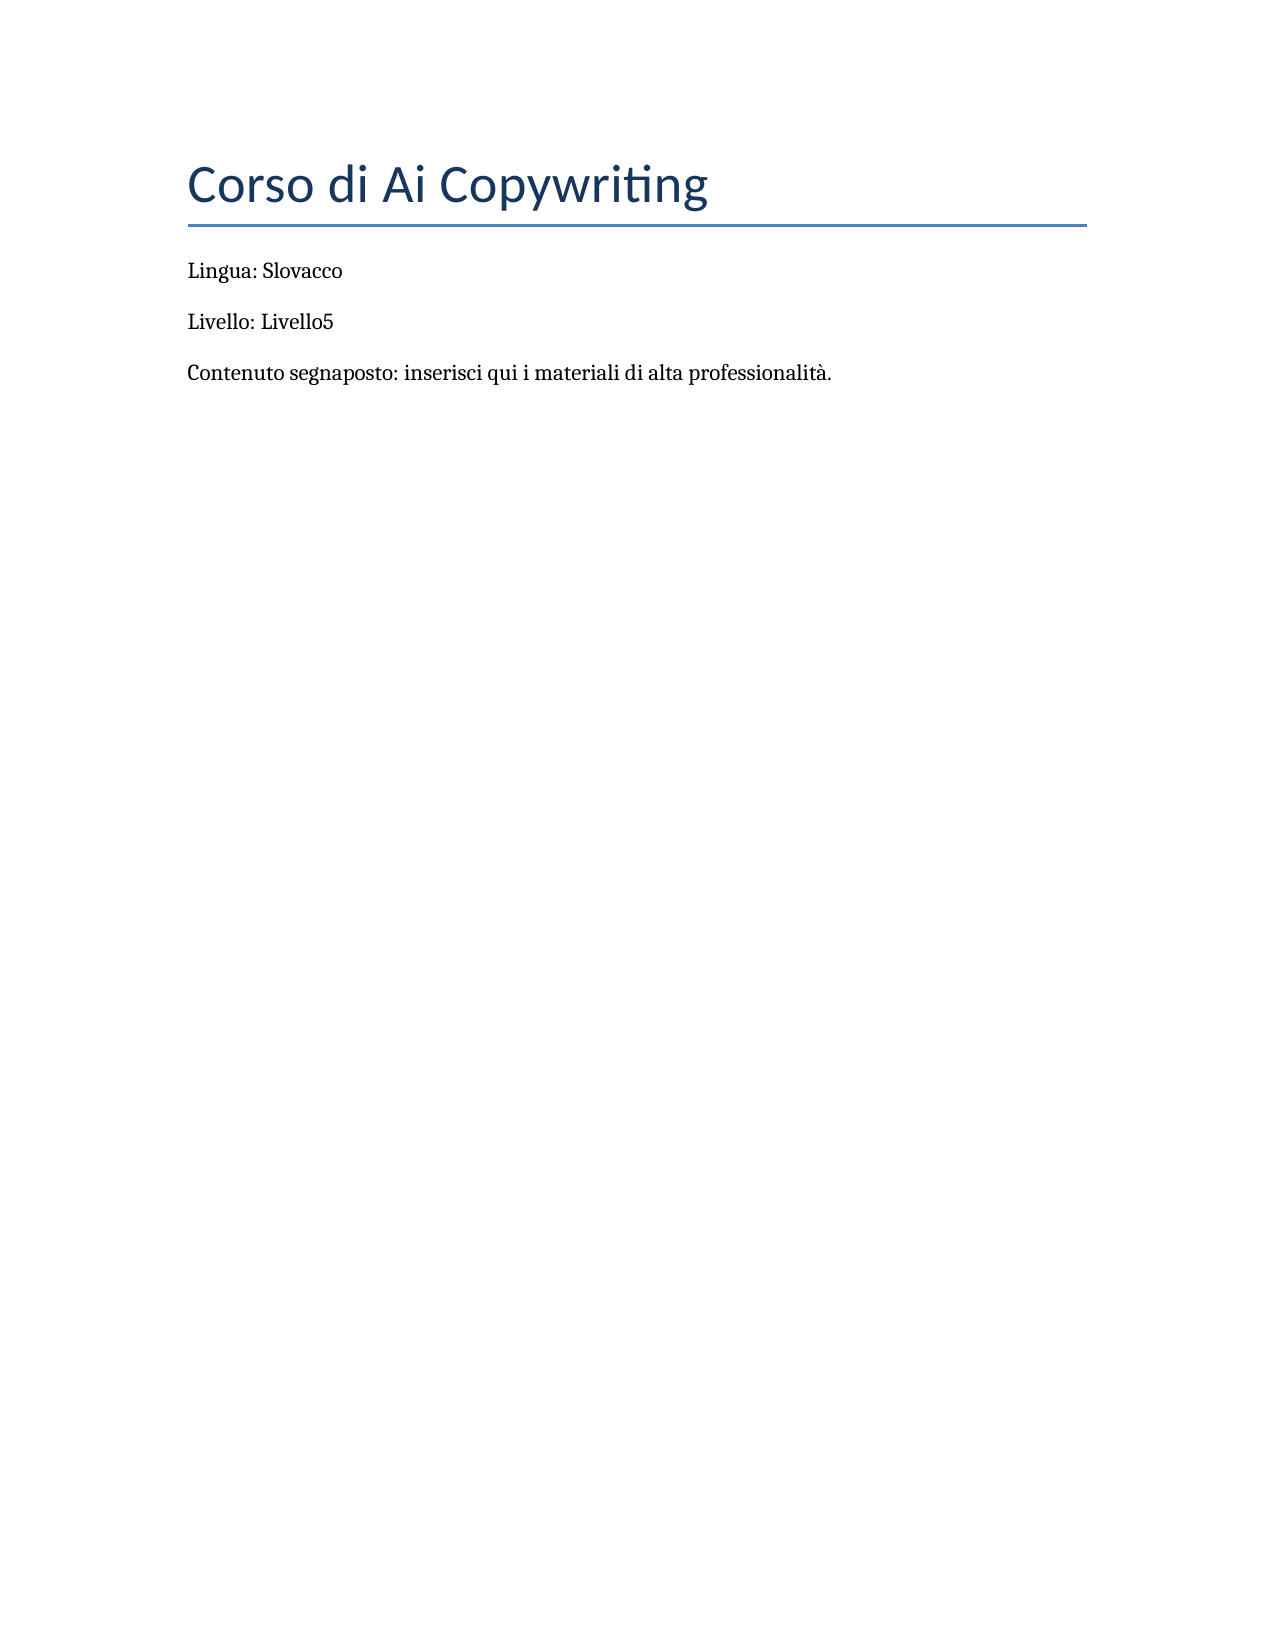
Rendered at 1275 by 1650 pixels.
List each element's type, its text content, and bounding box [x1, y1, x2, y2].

title Corso di Ai Copywriting [187, 150, 1087, 227]
text Lingua: Slovacco [187, 258, 1087, 284]
text Contenuto segnaposto: inserisci qui i materiali di alta professionalità. [187, 360, 1087, 386]
text Livello: Livello5 [187, 309, 1087, 335]
